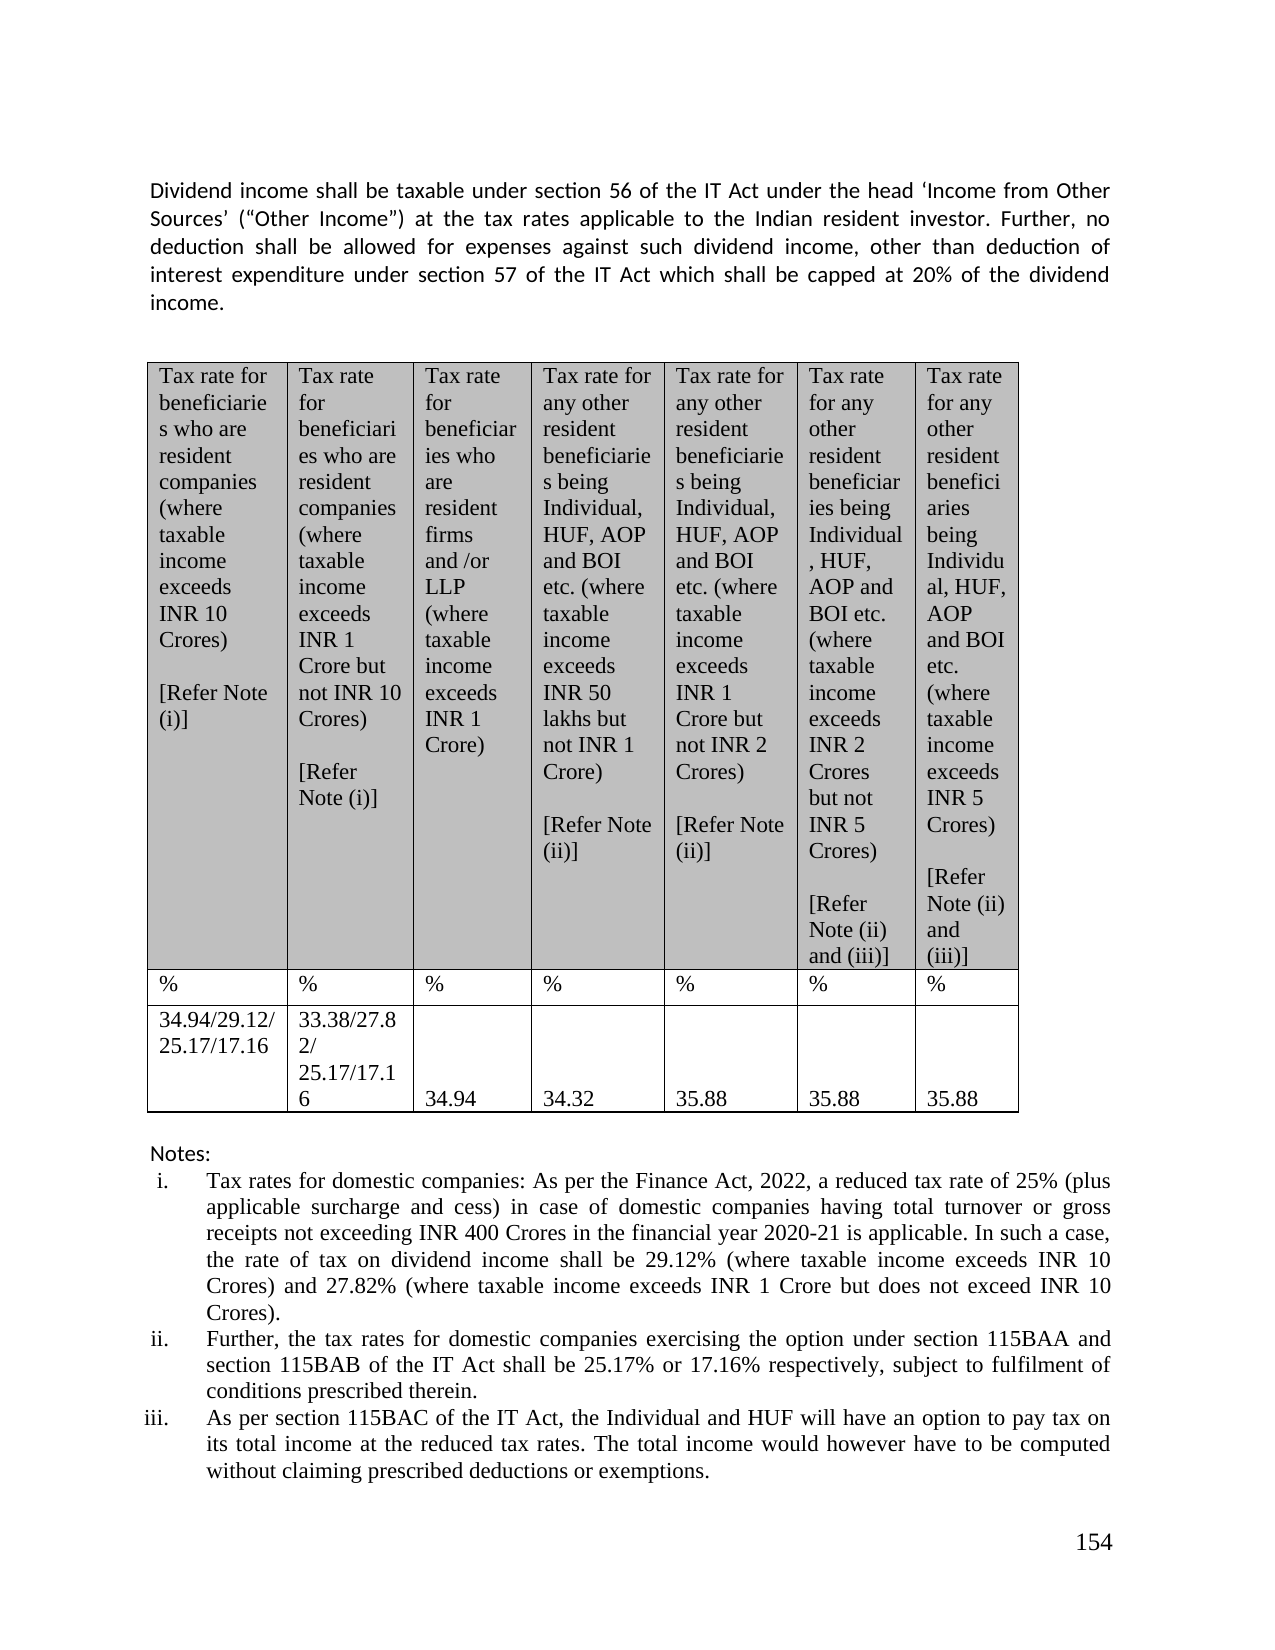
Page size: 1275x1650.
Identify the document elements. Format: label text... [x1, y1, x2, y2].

table_cell 35.88 [665, 1006, 797, 1111]
table_header Tax rate for any other resident beneficiaries being Individual, HUF, AOP and BOI etc. (where taxable income exceeds INR 1 Crore but not INR 2 Crores) [Refer Note (ii)] [665, 363, 797, 969]
list As per section 115BAC of the IT Act, the Individual and HUF will have an option to pay tax on its total income at the reduced tax rates. The total income would however have to be computed without claiming prescribed deductions or exemptions. [169, 1404, 1112, 1483]
table_cell % [798, 970, 915, 1005]
table_header Tax rate for any other resident beneficiaries being Individual, HUF, AOP and BOI etc. (where taxable income exceeds INR 5 Crores) [Refer Note (ii) and (iii)] [916, 363, 1018, 969]
table_cell % [532, 970, 664, 1005]
table_header Tax rate for beneficiaries who are resident companies (where taxable income exceeds INR 1 Crore but not INR 10 Crores) [Refer Note (i)] [288, 363, 413, 969]
table_cell 34.94/29.12/ 25.17/17.16 [148, 1006, 287, 1111]
table_cell % [288, 970, 413, 1005]
table_cell 33.38/27.82/ 25.17/17.16 [288, 1006, 413, 1111]
table_cell % [665, 970, 797, 1005]
text Dividend income shall be taxable under section 56 of the IT Act under the head ‘Income from Other Sources’ (“Other Income”) at the tax rates applicable to the Indian resident investor. Further, no deduction shall be allowed for expenses against such dividend income, other than deduction of interest expenditure under section 57 of the IT Act which shall be capped at 20% of the dividend income. [150, 176, 1112, 316]
table_cell % [148, 970, 287, 1005]
text Notes: [150, 1139, 1112, 1167]
table_cell % [414, 970, 531, 1005]
table_cell 35.88 [798, 1006, 915, 1111]
table_header Tax rate for beneficiaries who are resident firms and /or LLP (where taxable income exceeds INR 1 Crore) [414, 363, 531, 969]
table_cell % [916, 970, 1018, 1005]
table_cell 34.94 [414, 1006, 531, 1111]
table_header Tax rate for any other resident beneficiaries being Individual, HUF, AOP and BOI etc. (where taxable income exceeds INR 2 Crores but not INR 5 Crores) [Refer Note (ii) and (iii)] [798, 363, 915, 969]
table_header Tax rate for beneficiaries who are resident companies (where taxable income exceeds INR 10 Crores) [Refer Note (i)] [148, 363, 287, 969]
table_cell 35.88 [916, 1006, 1018, 1111]
table_cell 34.32 [532, 1006, 664, 1111]
list Further, the tax rates for domestic companies exercising the option under section 115BAA and section 115BAB of the IT Act shall be 25.17% or 17.16% respectively, subject to fulfilment of conditions prescribed therein. [169, 1325, 1112, 1404]
list Tax rates for domestic companies: As per the Finance Act, 2022, a reduced tax rate of 25% (plus applicable surcharge and cess) in case of domestic companies having total turnover or gross receipts not exceeding INR 400 Crores in the financial year 2020-21 is applicable. In such a case, the rate of tax on dividend income shall be 29.12% (where taxable income exceeds INR 10 Crores) and 27.82% (where taxable income exceeds INR 1 Crore but does not exceed INR 10 Crores). [169, 1167, 1112, 1325]
table_header Tax rate for any other resident beneficiaries being Individual, HUF, AOP and BOI etc. (where taxable income exceeds INR 50 lakhs but not INR 1 Crore) [Refer Note (ii)] [532, 363, 664, 969]
